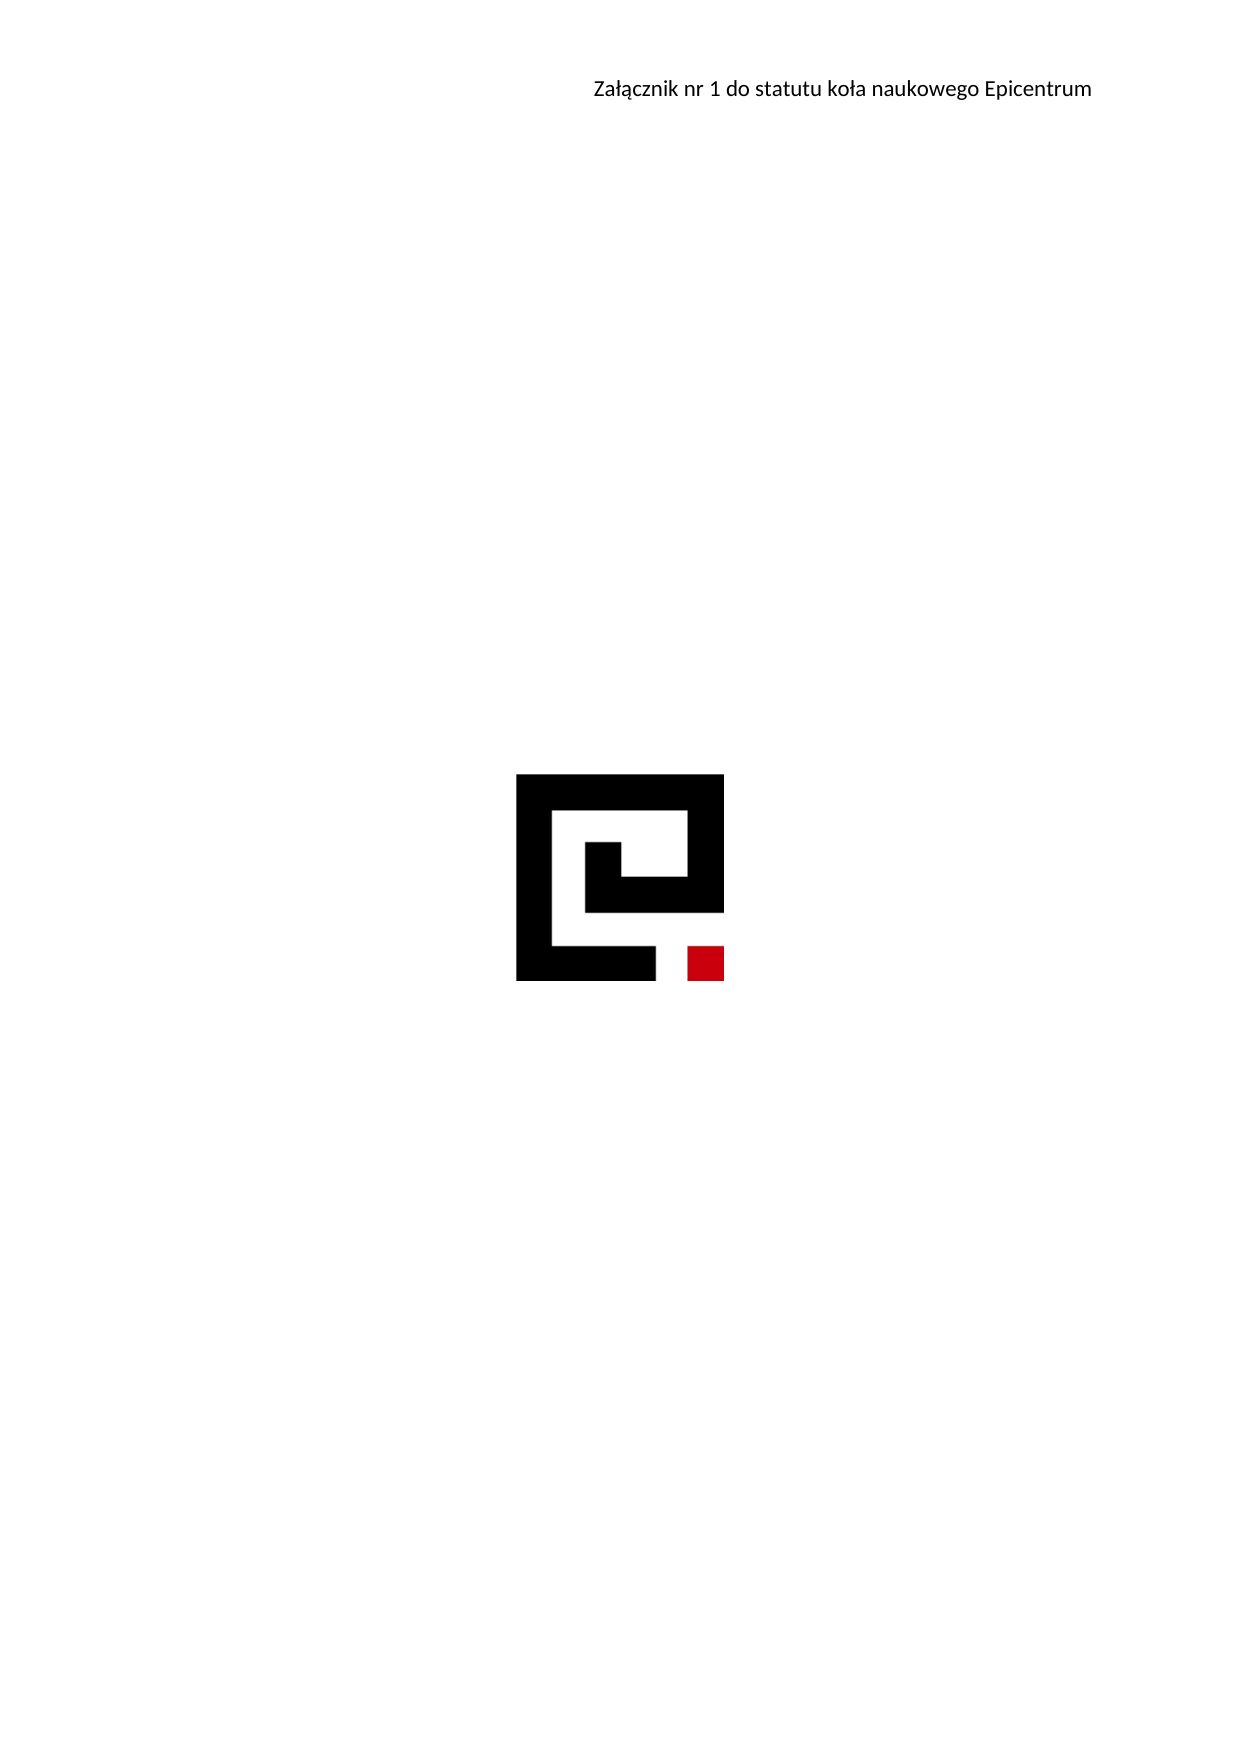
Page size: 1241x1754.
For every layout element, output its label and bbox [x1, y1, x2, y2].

picture [516, 773, 724, 981]
